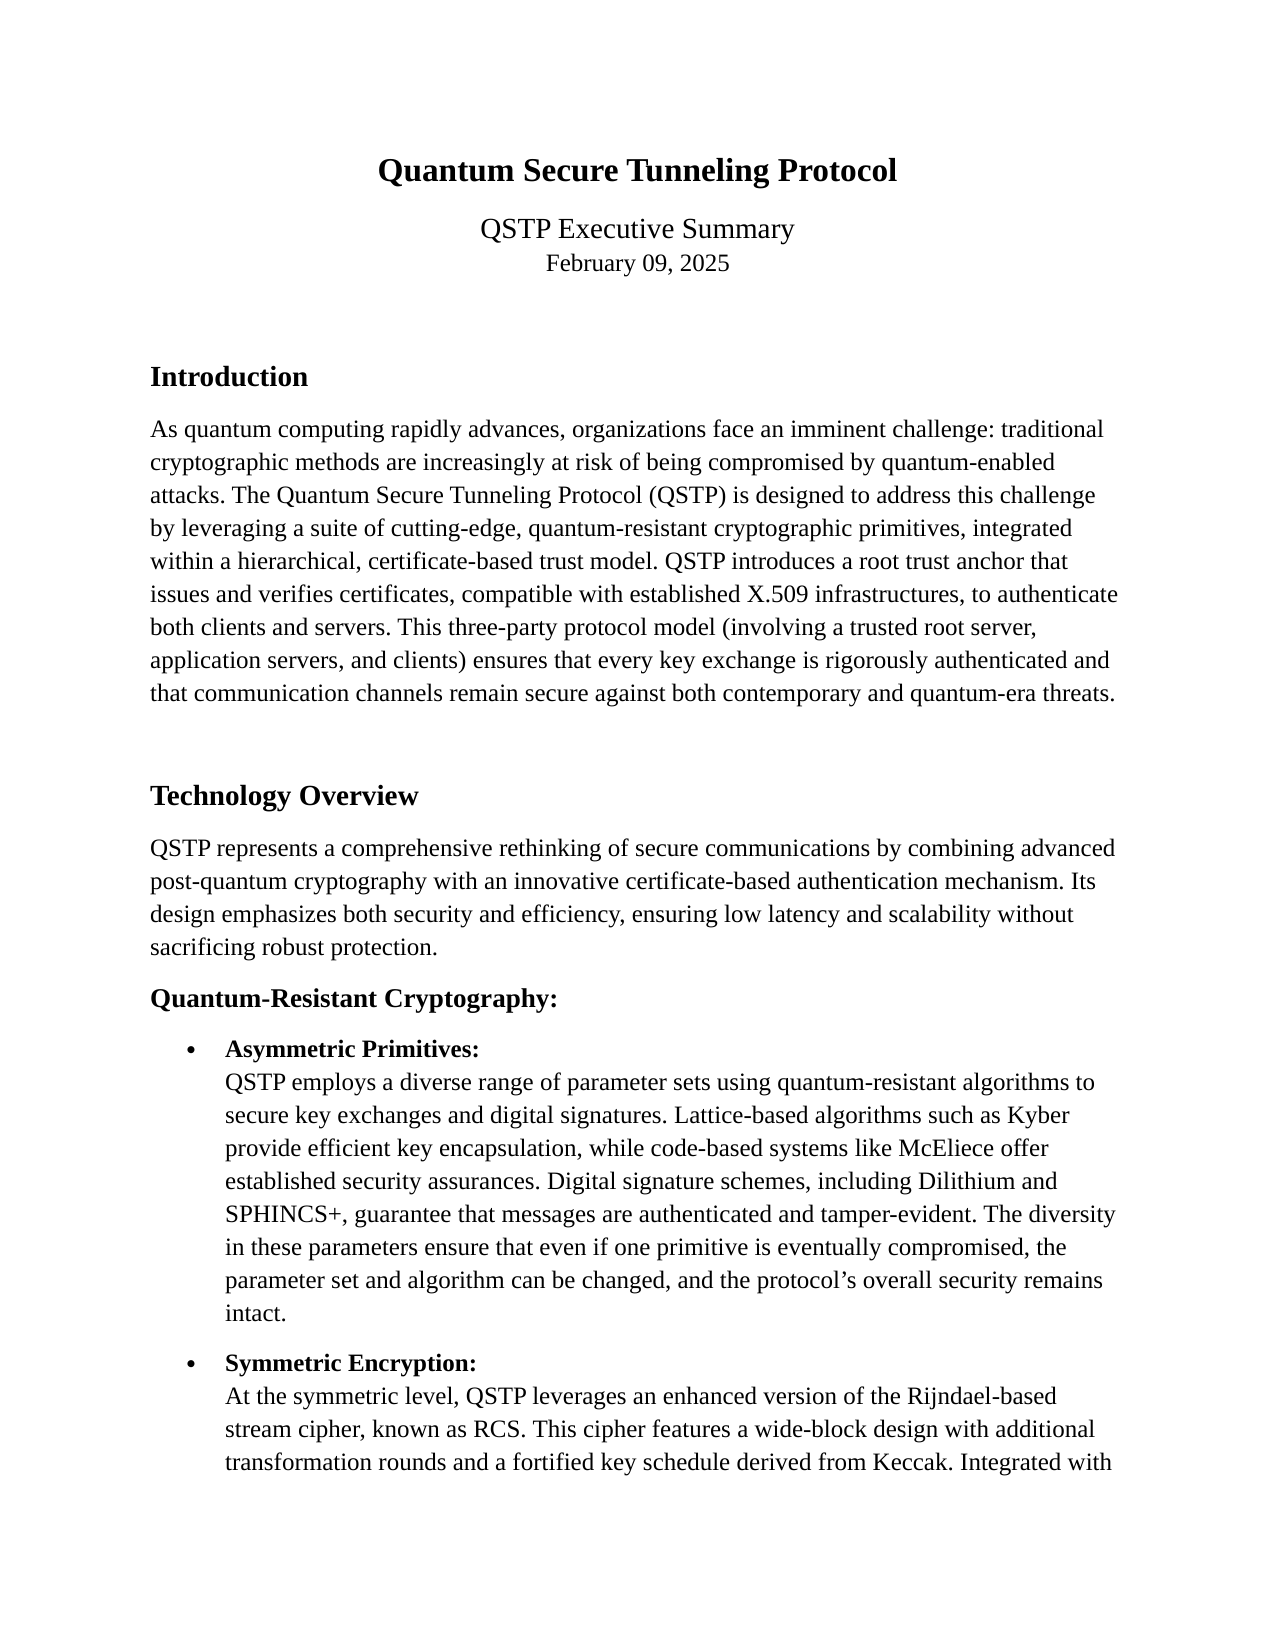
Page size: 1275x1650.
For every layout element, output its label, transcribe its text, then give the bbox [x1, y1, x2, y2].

text Quantum Secure Tunneling Protocol [150, 150, 1125, 188]
text Technology Overview [150, 778, 1125, 811]
text QSTP represents a comprehensive rethinking of secure communications by combining advanced post-quantum cryptography with an innovative certificate-based authentication mechanism. Its design emphasizes both security and efficiency, ensuring low latency and scalability without sacrificing robust protection. [150, 833, 1125, 961]
text As quantum computing rapidly advances, organizations face an imminent challenge: traditional cryptographic methods are increasingly at risk of being compromised by quantum-enabled attacks. The Quantum Secure Tunneling Protocol (QSTP) is designed to address this challenge by leveraging a suite of cutting-edge, quantum-resistant cryptographic primitives, integrated within a hierarchical, certificate-based trust model. QSTP introduces a root trust anchor that issues and verifies certificates, compatible with established X.509 infrastructures, to authenticate both clients and servers. This three-party protocol model (involving a trusted root server, application servers, and clients) ensures that every key exchange is rigorously authenticated and that communication channels remain secure against both contemporary and quantum-era threats. [150, 414, 1125, 707]
text QSTP Executive Summary February 09, 2025 [150, 211, 1125, 277]
list Asymmetric Primitives: QSTP employs a diverse range of parameter sets using quantum-resistant algorithms to secure key exchanges and digital signatures. Lattice-based algorithms such as Kyber provide efficient key encapsulation, while code-based systems like McEliece offer established security assurances. Digital signature schemes, including Dilithium and SPHINCS+, guarantee that messages are authenticated and tamper-evident. The diversity in these parameters ensure that even if one primitive is eventually compromised, the parameter set and algorithm can be changed, and the protocol’s overall security remains intact. [187, 1034, 1125, 1327]
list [187, 1348, 1125, 1476]
text Quantum-Resistant Cryptography: [150, 982, 1125, 1013]
text Introduction [150, 359, 1125, 392]
